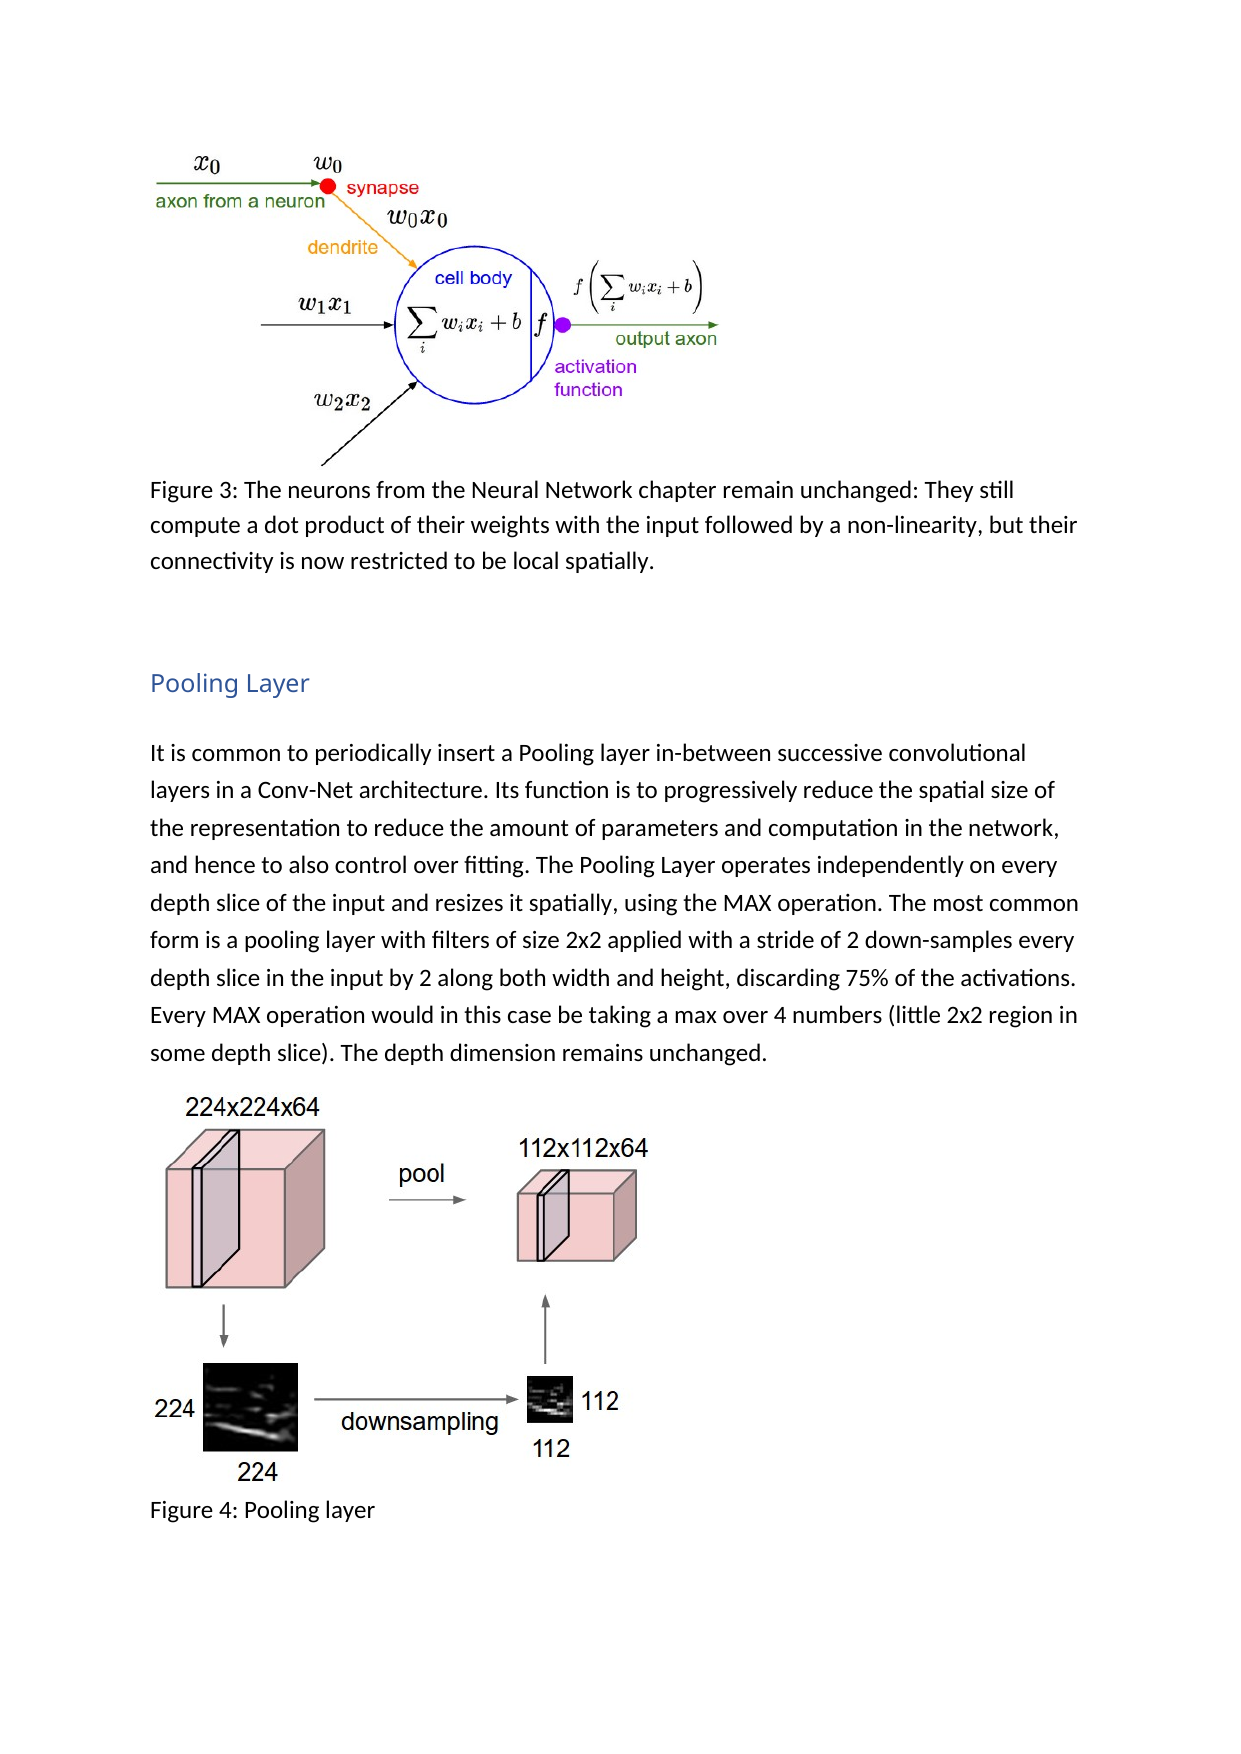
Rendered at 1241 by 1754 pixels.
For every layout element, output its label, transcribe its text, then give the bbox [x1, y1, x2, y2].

picture [150, 150, 721, 470]
text Figure 3: The neurons from the Neural Network chapter remain unchanged: They still compute a dot product of their weights with the input followed by a non-linearity, but their connectivity is now restricted to be local spatially. [150, 469, 1090, 575]
picture [150, 1092, 650, 1487]
subtitle Pooling Layer [150, 666, 1090, 700]
text Figure 4: Pooling layer [150, 1487, 1090, 1524]
text It is common to periodically insert a Pooling layer in-between successive convolutional layers in a Conv-Net architecture. Its function is to progressively reduce the spatial size of the representation to reduce the amount of parameters and computation in the network, and hence to also control over fitting. The Pooling Layer operates independently on every depth slice of the input and resizes it spatially, using the MAX operation. The most common form is a pooling layer with filters of size 2x2 applied with a stride of 2 down-samples every depth slice in the input by 2 along both width and height, discarding 75% of the activations. Every MAX operation would in this case be taking a max over 4 numbers (little 2x2 region in some depth slice). The depth dimension remains unchanged. [150, 730, 1090, 1068]
